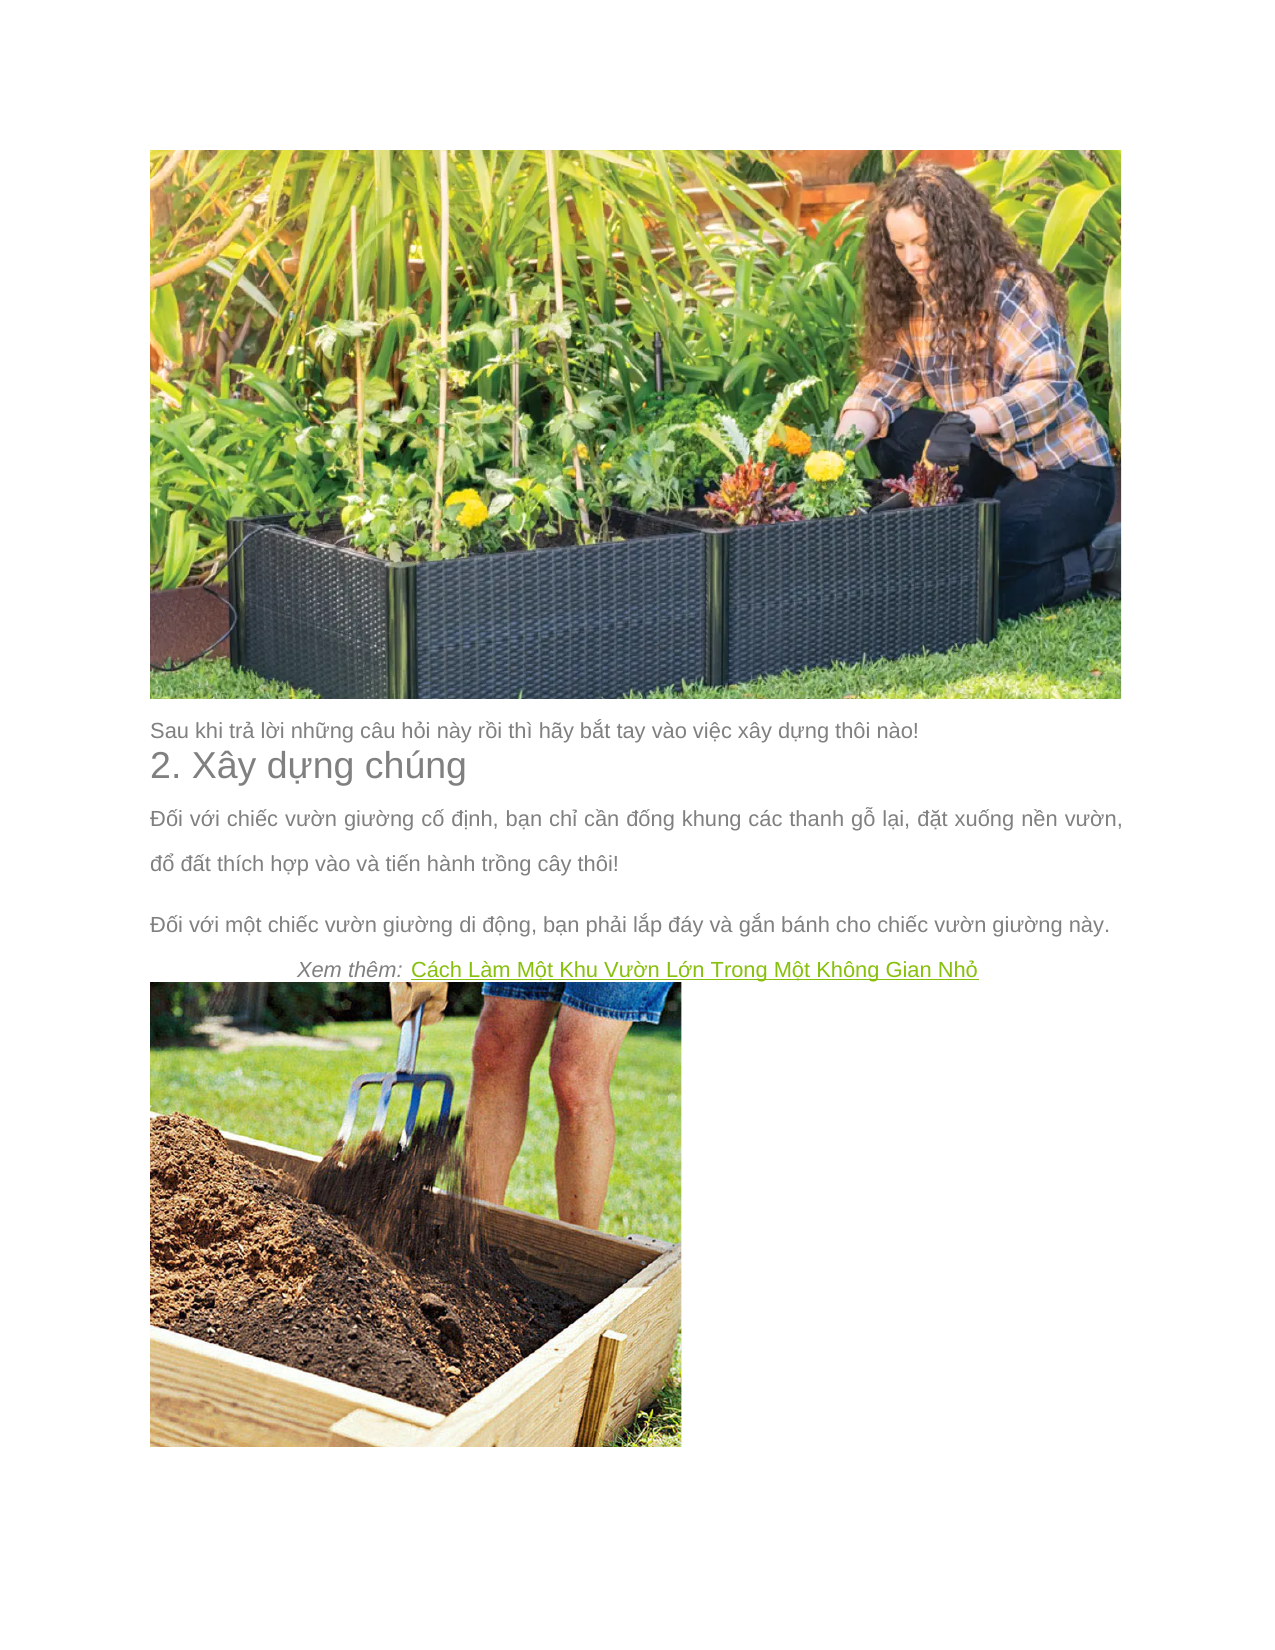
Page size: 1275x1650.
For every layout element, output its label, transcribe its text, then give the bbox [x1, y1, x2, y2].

picture [150, 982, 682, 1447]
subtitle 2. Xây dựng chúng [150, 743, 1125, 787]
title Xem thêm: Cách Làm Một Khu Vườn Lớn Trong Một Không Gian Nhỏ [150, 937, 1125, 982]
title Đối với một chiếc vườn giường di động, bạn phải lắp đáy và gắn bánh cho chiếc vườn giường này. [150, 892, 1125, 937]
picture [150, 150, 1122, 699]
title Sau khi trả lời những câu hỏi này rồi thì hãy bắt tay vào việc xây dựng thôi nào! [150, 698, 1125, 743]
title Đối với chiếc vườn giường cố định, bạn chỉ cần đống khung các thanh gỗ lại, đặt xuống nền vườn, đổ đất thích hợp vào và tiến hành trồng cây thôi! [150, 787, 1125, 877]
